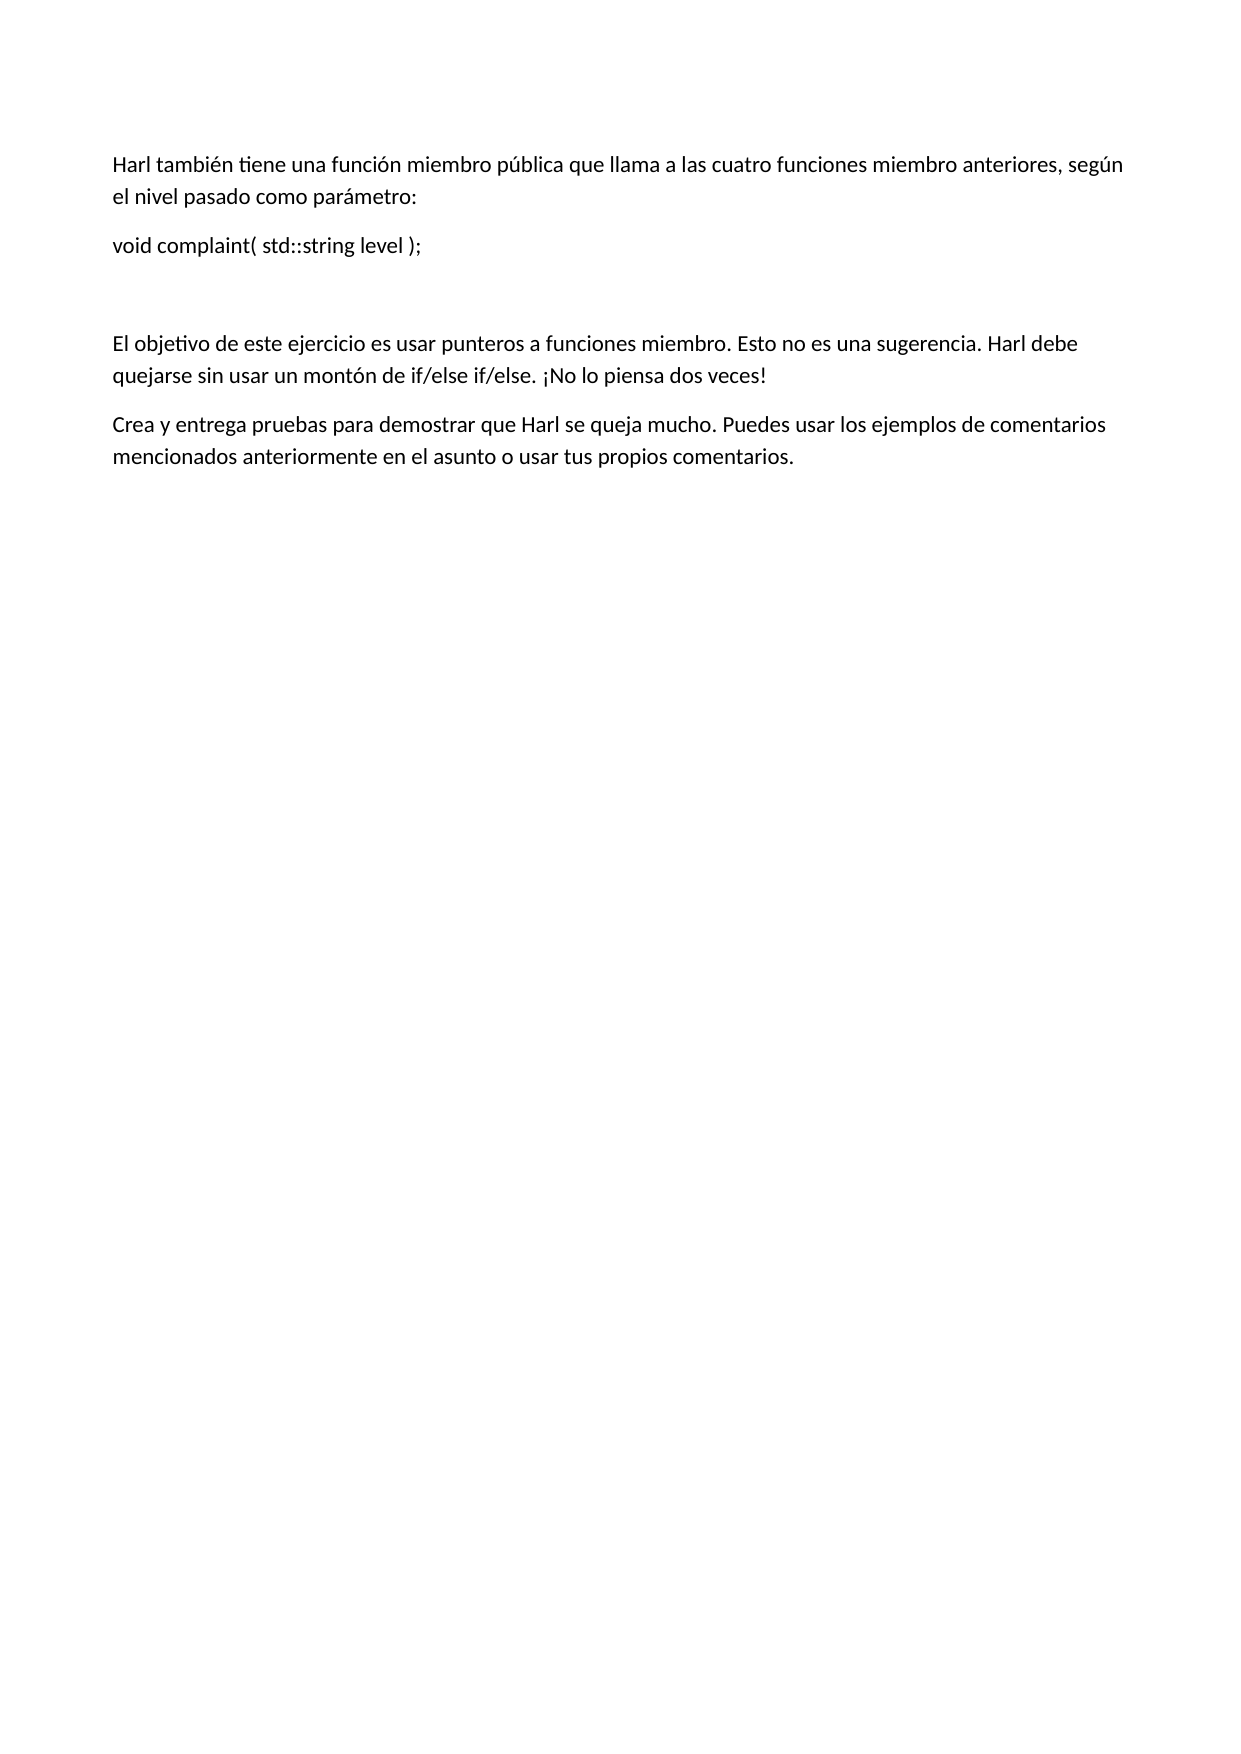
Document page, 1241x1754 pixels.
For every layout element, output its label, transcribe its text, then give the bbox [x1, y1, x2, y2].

text void complaint( std::string level ); [112, 231, 1128, 259]
text Crea y entrega pruebas para demostrar que Harl se queja mucho. Puedes usar los ejemplos de comentarios mencionados anteriormente en el asunto o usar tus propios comentarios. [112, 410, 1128, 470]
text Harl también tiene una función miembro pública que llama a las cuatro funciones miembro anteriores, según el nivel pasado como parámetro: [112, 150, 1128, 210]
text El objetivo de este ejercicio es usar punteros a funciones miembro. Esto no es una sugerencia. Harl debe quejarse sin usar un montón de if/else if/else. ¡No lo piensa dos veces! [112, 329, 1128, 389]
